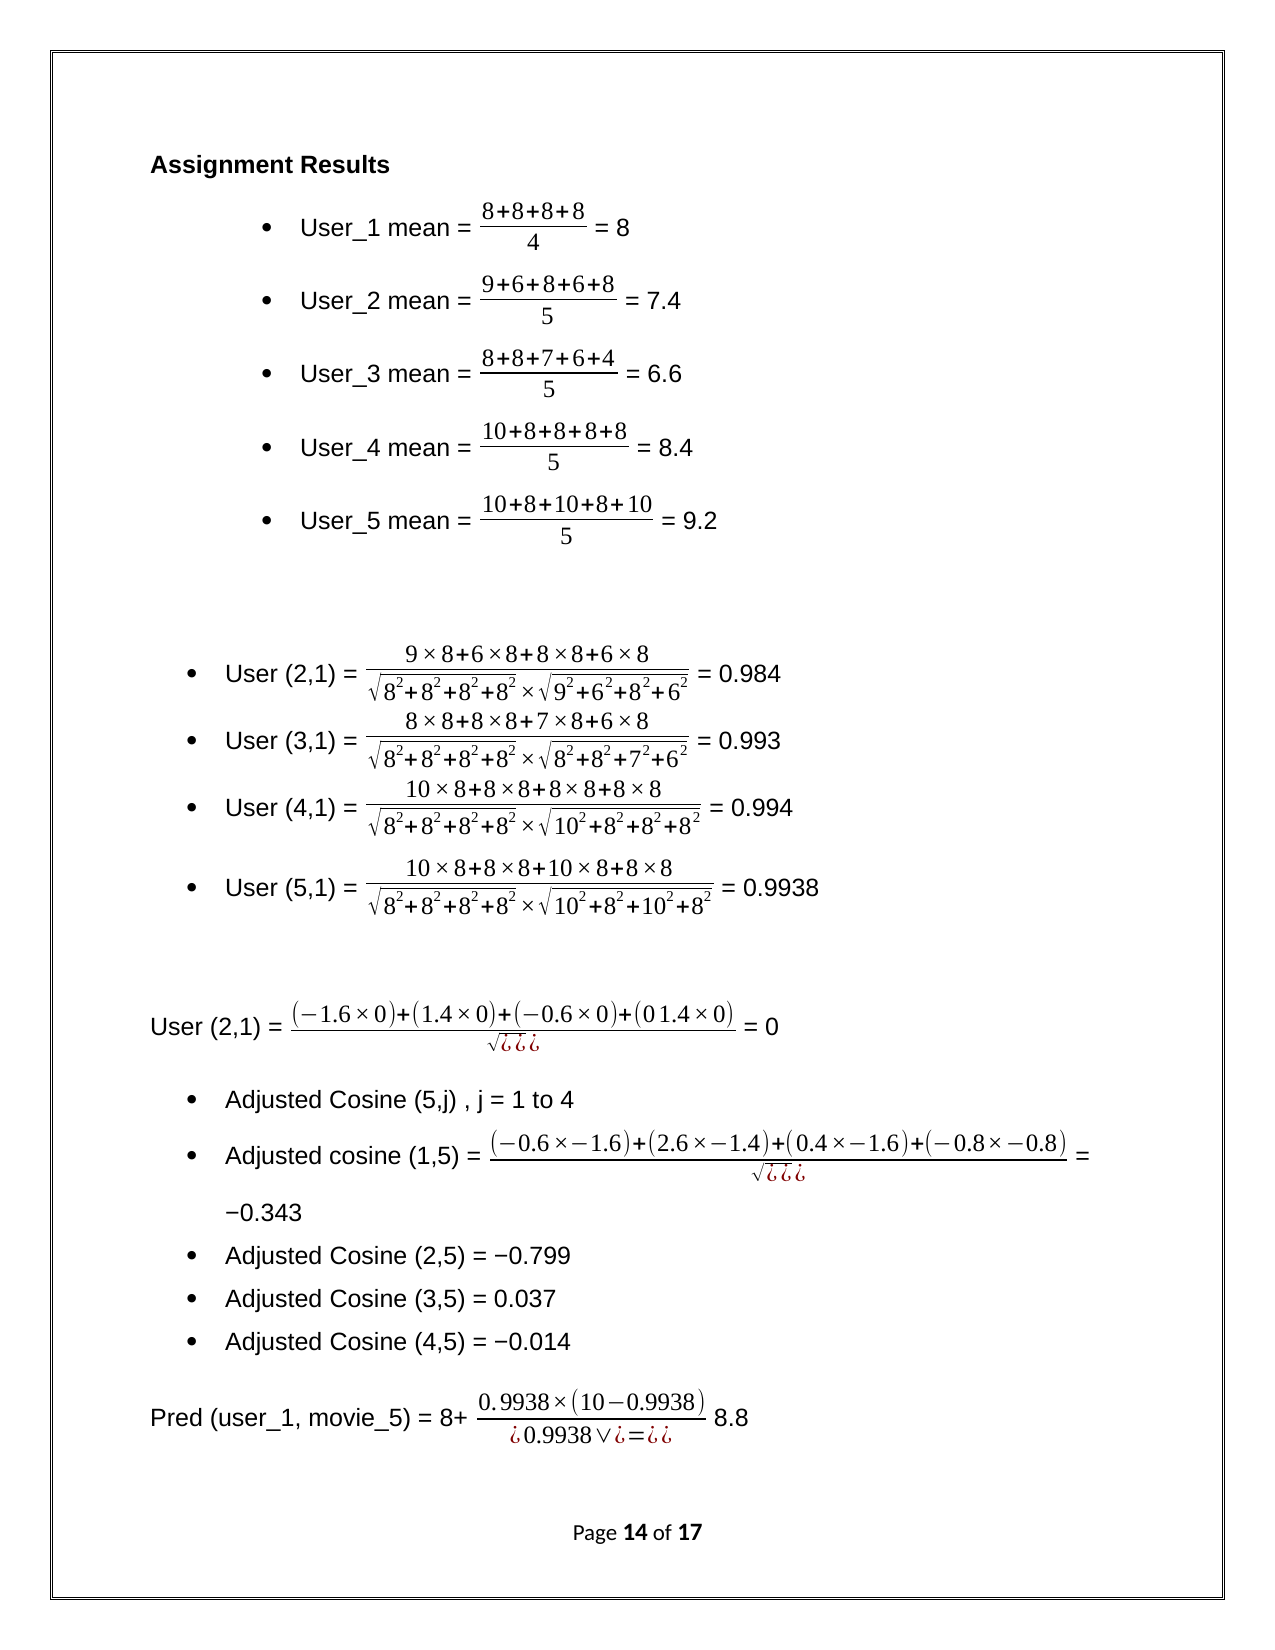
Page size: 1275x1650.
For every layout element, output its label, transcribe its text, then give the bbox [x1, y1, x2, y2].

list User_3 mean = = 6.6 [262, 344, 1125, 403]
list Adjusted Cosine (5,j) , j = 1 to 4 [187, 1085, 1125, 1114]
list Adjusted Cosine (2,5) = −0.799 [187, 1241, 1125, 1269]
text User (2,1) = = 0 [150, 998, 1125, 1054]
list Adjusted Cosine (3,5) = 0.037 [187, 1284, 1125, 1313]
text Assignment Results [150, 150, 1125, 179]
list Adjusted cosine (1,5) = = −0.343 [187, 1128, 1125, 1226]
list User_2 mean = = 7.4 [262, 271, 1125, 330]
list User_1 mean = = 8 [262, 198, 1125, 257]
list User (3,1) = = 0.993 [187, 708, 1125, 773]
text Pred (user_1, movie_5) = 8+ 8.8 [150, 1387, 1125, 1448]
list Adjusted Cosine (4,5) = −0.014 [187, 1327, 1125, 1356]
list User_4 mean = = 8.4 [262, 418, 1125, 477]
list User_5 mean = = 9.2 [262, 491, 1125, 550]
list User (4,1) = = 0.994 [187, 775, 1125, 840]
list User (5,1) = = 0.9938 [187, 855, 1125, 920]
list User (2,1) = = 0.984 [187, 641, 1125, 706]
